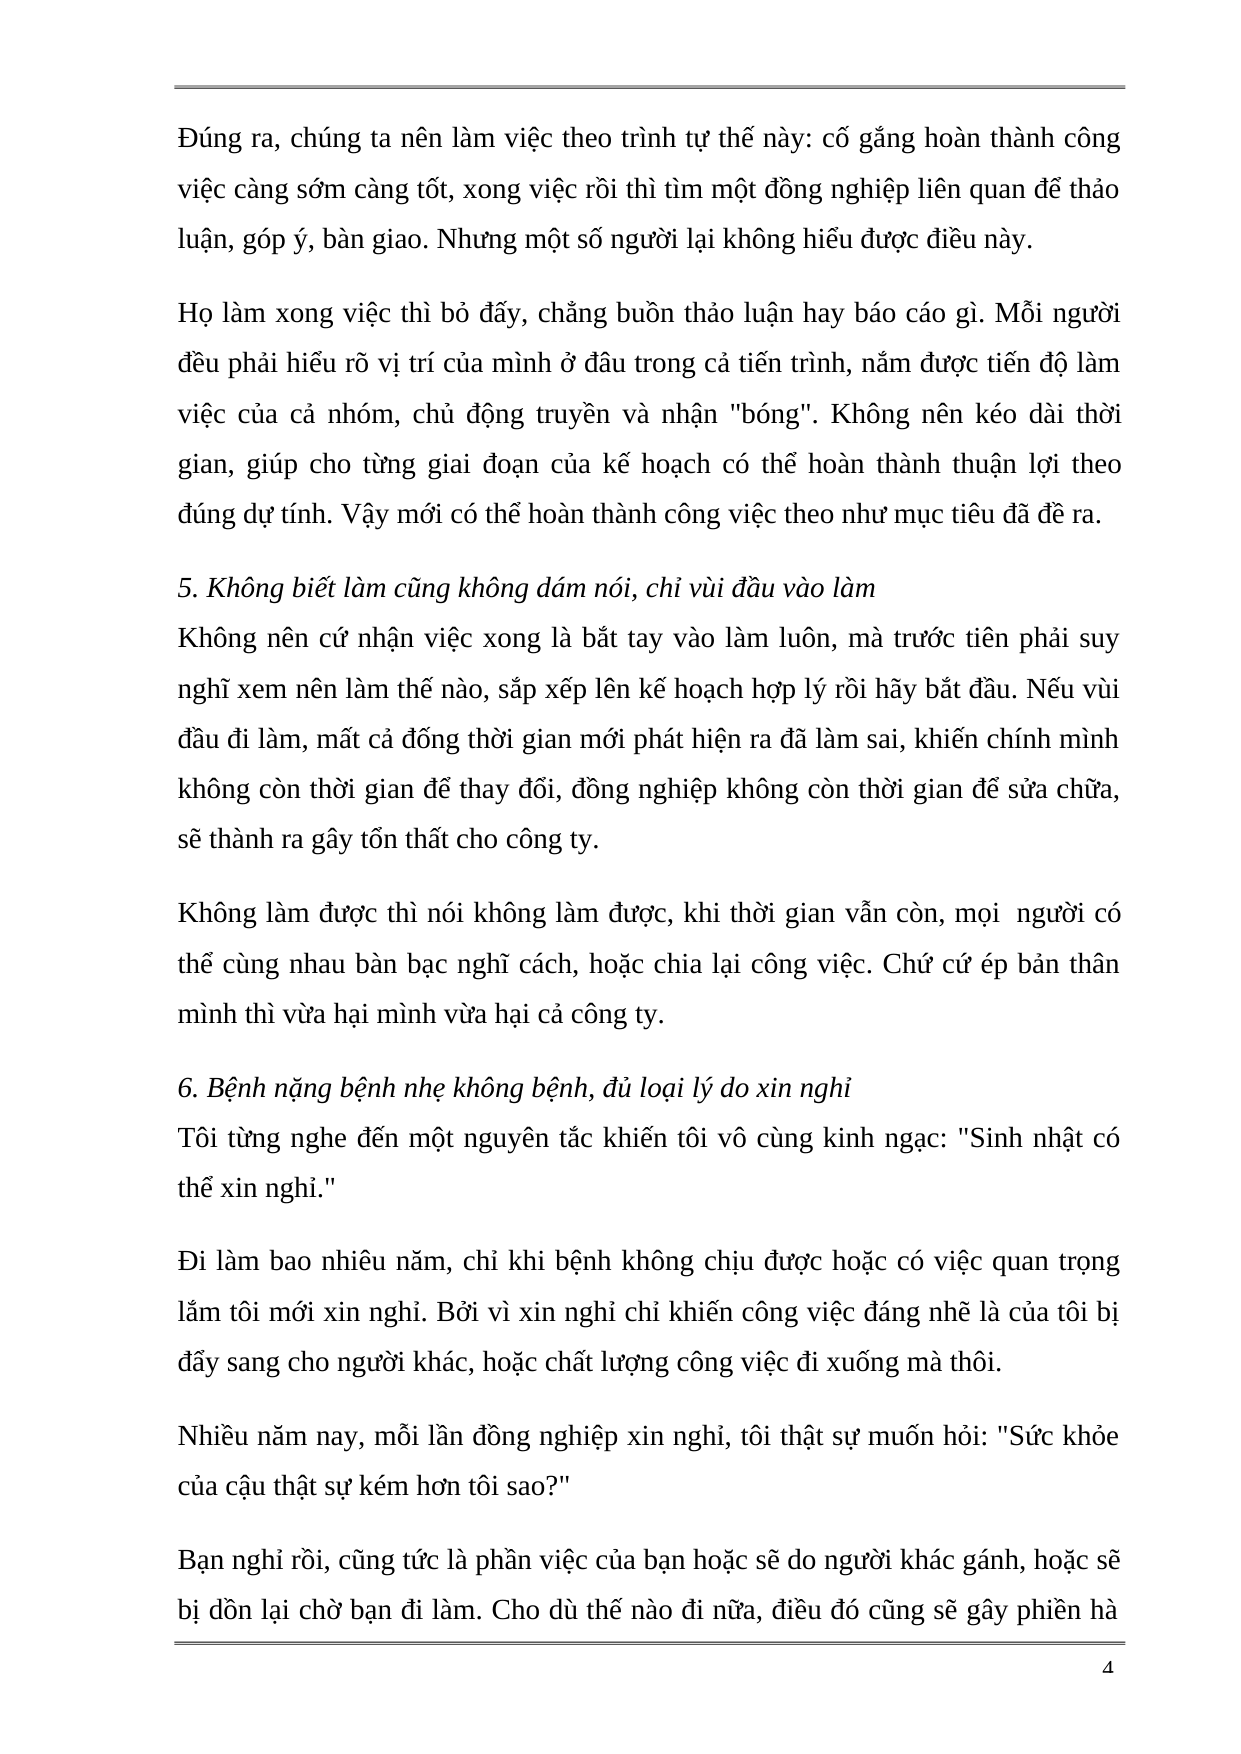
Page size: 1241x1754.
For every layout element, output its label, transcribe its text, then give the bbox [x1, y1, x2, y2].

text Đi làm bao nhiêu năm, chỉ khi bệnh không chịu được hoặc có việc quan trọng lắm tôi mới xin nghỉ. Bởi vì xin nghỉ chỉ khiến công việc đáng nhẽ là của tôi bị đẩy sang cho người khác, hoặc chất lượng công việc đi xuống mà thôi. [177, 1243, 1121, 1378]
list Bệnh nặng bệnh nhẹ không bệnh, đủ loại lý do xin nghỉ [177, 1070, 1207, 1103]
text Họ làm xong việc thì bỏ đấy, chẳng buồn thảo luận hay báo cáo gì. Mỗi người đều phải hiểu rõ vị trí của mình ở đâu trong cả tiến trình, nắm được tiến độ làm việc của cả nhóm, chủ động truyền và nhận "bóng". Không nên kéo dài thời gian, giúp cho từng giai đoạn của kế hoạch có thể hoàn thành thuận lợi theo đúng dự tính. Vậy mới có thể hoàn thành công việc theo như mục tiêu đã đề ra. [177, 295, 1122, 530]
text Không làm được thì nói không làm được, khi thời gian vẫn còn, mọi người có thể cùng nhau bàn bạc nghĩ cách, hoặc chia lại công việc. Chứ cứ ép bản thân mình thì vừa hại mình vừa hại cả công ty. [177, 895, 1122, 1029]
text Tôi từng nghe đến một nguyên tắc khiến tôi vô cùng kinh ngạc: "Sinh nhật có thể xin nghỉ." [177, 1120, 1121, 1203]
text Bạn nghỉ rồi, cũng tức là phần việc của bạn hoặc sẽ do người khác gánh, hoặc sẽ bị dồn lại chờ bạn đi làm. Cho dù thế nào đi nữa, điều đó cũng sẽ gây phiền hà [177, 1542, 1122, 1626]
text Không nên cứ nhận việc xong là bắt tay vào làm luôn, mà trước tiên phải suy nghĩ xem nên làm thế nào, sắp xếp lên kế hoạch hợp lý rồi hãy bắt đầu. Nếu vùi đầu đi làm, mất cả đống thời gian mới phát hiện ra đã làm sai, khiến chính mình không còn thời gian để thay đổi, đồng nghiệp không còn thời gian để sửa chữa, sẽ thành ra gây tổn thất cho công ty. [177, 620, 1122, 855]
list Không biết làm cũng không dám nói, chỉ vùi đầu vào làm [177, 570, 1207, 604]
text Nhiều năm nay, mỗi lần đồng nghiệp xin nghỉ, tôi thật sự muốn hỏi: "Sức khỏe của cậu thật sự kém hơn tôi sao?" [177, 1418, 1121, 1502]
text Đúng ra, chúng ta nên làm việc theo trình tự thế này: cố gắng hoàn thành công việc càng sớm càng tốt, xong việc rồi thì tìm một đồng nghiệp liên quan để thảo luận, góp ý, bàn giao. Nhưng một số người lại không hiểu được điều này. [177, 121, 1121, 255]
